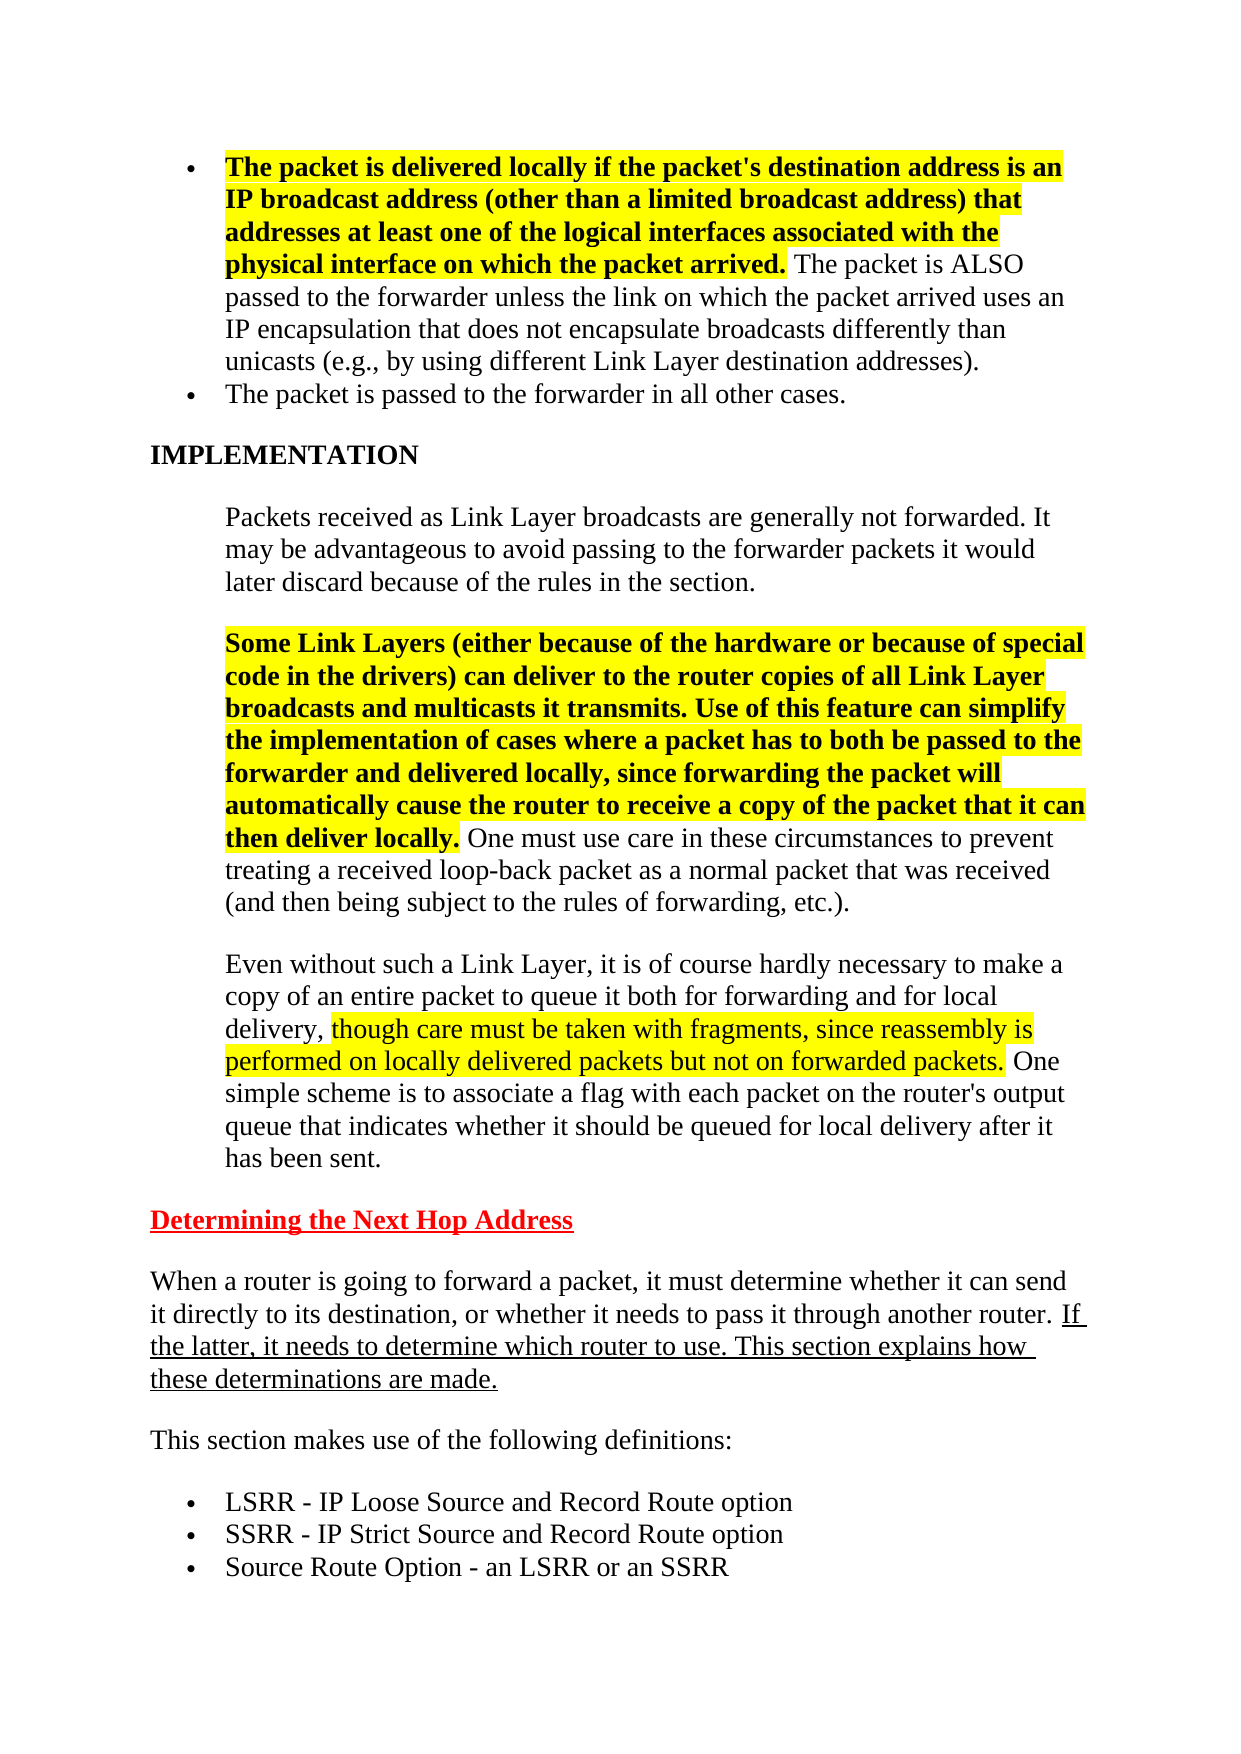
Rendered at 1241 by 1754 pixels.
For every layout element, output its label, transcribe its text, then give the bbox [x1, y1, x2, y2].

text Determining the Next Hop Address [150, 1203, 1090, 1235]
text When a router is going to forward a packet, it must determine whether it can send it directly to its destination, or whether it needs to pass it through another router. If the latter, it needs to determine which router to use. This section explains how these determinations are made. [150, 1264, 1090, 1394]
list LSRR - IP Loose Source and Record Route option [187, 1485, 1090, 1517]
text Even without such a Link Layer, it is of course hardly necessary to make a copy of an entire packet to queue it both for forwarding and for local delivery, though care must be taken with fragments, since reassembly is performed on locally delivered packets but not on forwarded packets. One simple scheme is to associate a flag with each packet on the router's output queue that indicates whether it should be queued for local delivery after it has been sent. [225, 947, 1090, 1174]
list SSRR - IP Strict Source and Record Route option [187, 1517, 1090, 1549]
text This section makes use of the following definitions: [150, 1423, 1090, 1456]
text IMPLEMENTATION [150, 438, 1090, 471]
list The packet is delivered locally if the packet's destination address is an IP broadcast address (other than a limited broadcast address) that addresses at least one of the logical interfaces associated with the physical interface on which the packet arrived. The packet is ALSO passed to the forwarder unless the link on which the packet arrived uses an IP encapsulation that does not encapsulate broadcasts differently than unicasts (e.g., by using different Link Layer destination addresses). [187, 150, 1090, 377]
list The packet is passed to the forwarder in all other cases. [187, 377, 1090, 409]
text Packets received as Link Layer broadcasts are generally not forwarded. It may be advantageous to avoid passing to the forwarder packets it would later discard because of the rules in the section. [225, 500, 1090, 597]
text Some Link Layers (either because of the hardware or because of special code in the drivers) can deliver to the router copies of all Link Layer broadcasts and multicasts it transmits. Use of this feature can simplify the implementation of cases where a packet has to both be passed to the forwarder and delivered locally, since forwarding the packet will automatically cause the router to receive a copy of the packet that it can then deliver locally. One must use care in these circumstances to prevent treating a received loop-back packet as a normal packet that was received (and then being subject to the rules of forwarding, etc.). [225, 626, 1090, 918]
list Source Route Option - an LSRR or an SSRR [187, 1549, 1090, 1582]
